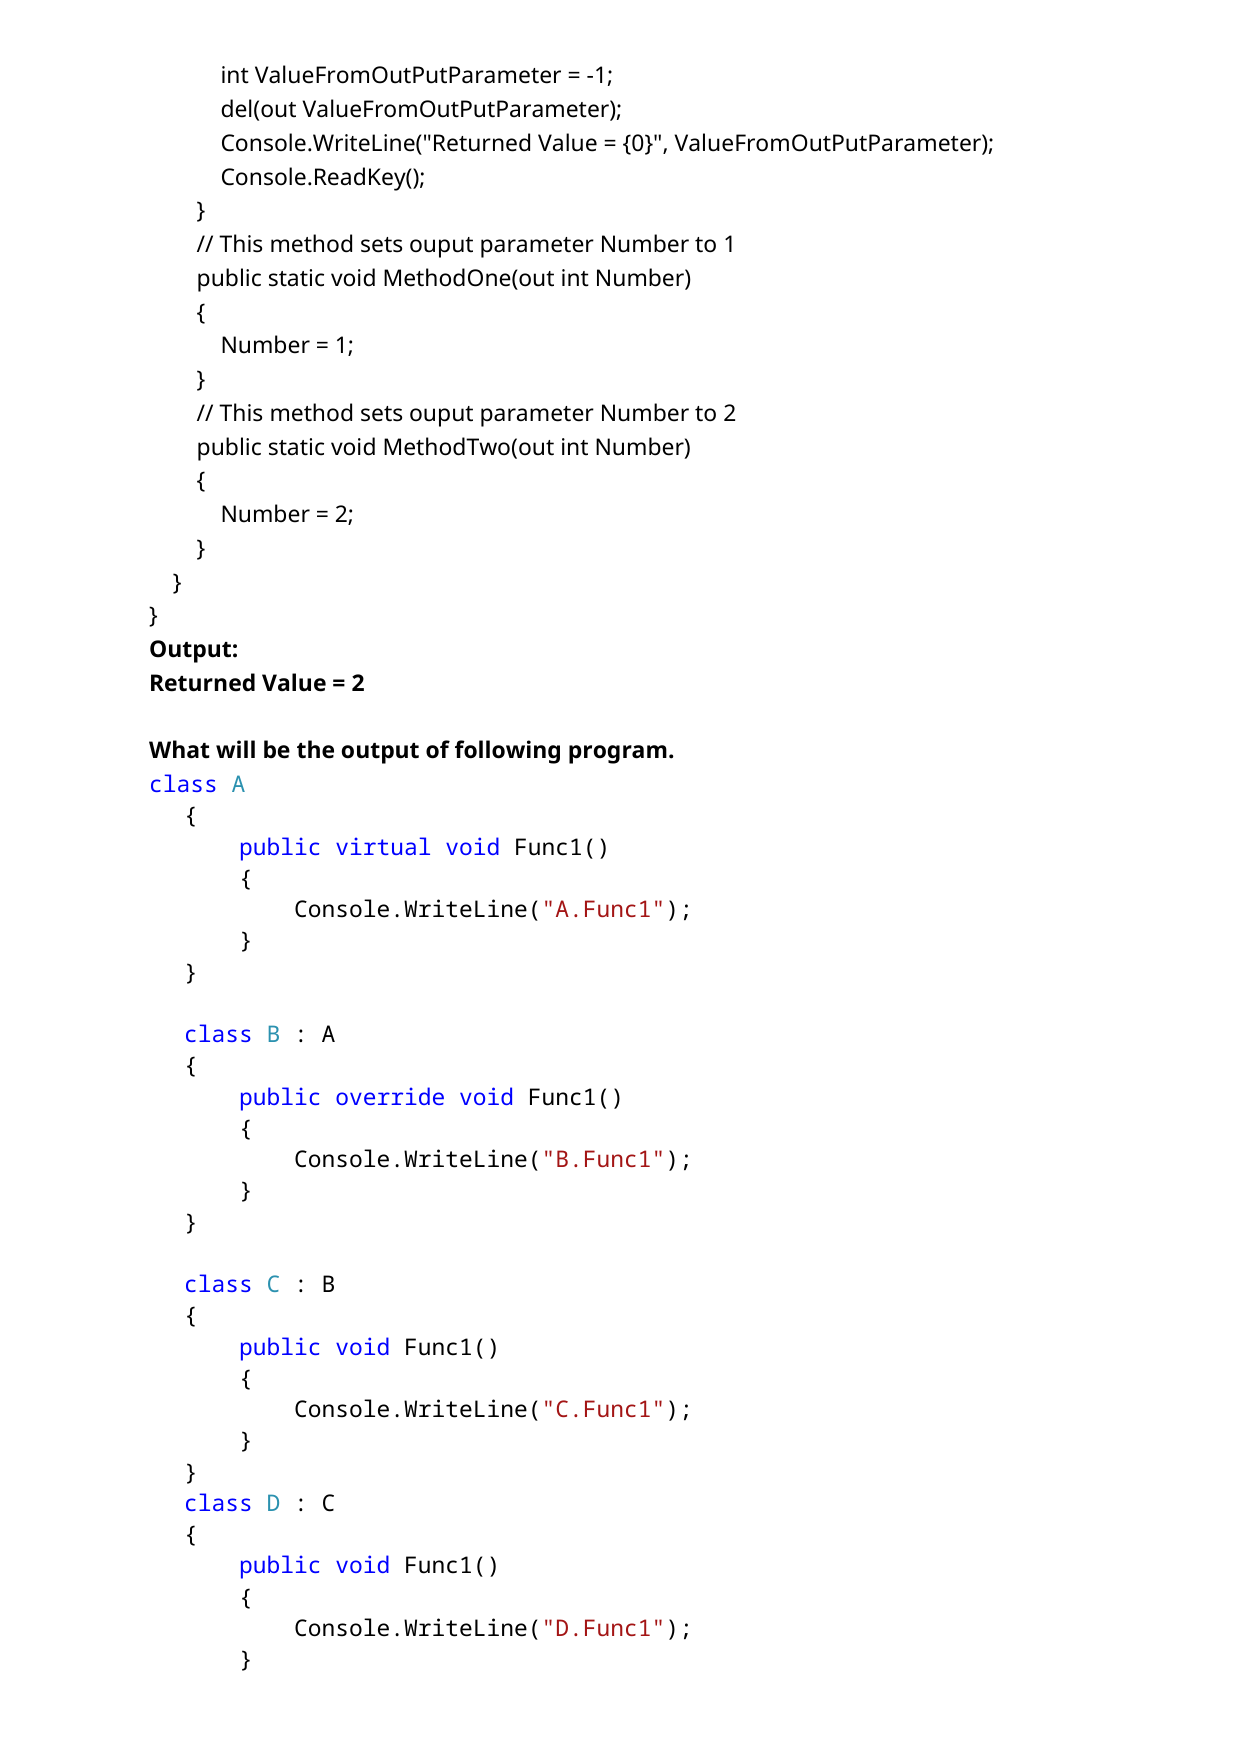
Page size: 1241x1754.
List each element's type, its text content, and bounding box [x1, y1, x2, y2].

text { [74, 1362, 1167, 1393]
text public static void MethodOne(out int Number) [149, 262, 1167, 293]
text public static void MethodTwo(out int Number) [149, 430, 1167, 462]
text } [74, 1643, 1167, 1674]
text del(out ValueFromOutPutParameter); [149, 93, 1167, 124]
text { [149, 295, 1167, 327]
text } [74, 1205, 1167, 1237]
text int ValueFromOutPutParameter = -1; [149, 59, 1167, 90]
text public virtual void Func1() [74, 830, 1167, 862]
text What will be the output of following program. [149, 734, 1167, 765]
text Console.WriteLine("A.Func1"); [74, 893, 1167, 924]
text { [74, 1049, 1167, 1080]
text class D : C [74, 1487, 1167, 1518]
text Console.WriteLine("Returned Value = {0}", ValueFromOutPutParameter); [149, 127, 1167, 158]
text Console.WriteLine("D.Func1"); [74, 1612, 1167, 1643]
text { [74, 1580, 1167, 1612]
text } [149, 194, 1167, 225]
text } [149, 565, 1167, 597]
text { [74, 1299, 1167, 1330]
text } [149, 599, 1167, 630]
text Console.WriteLine("C.Func1"); [74, 1393, 1167, 1424]
text Console.WriteLine("B.Func1"); [74, 1143, 1167, 1174]
text class B : A [74, 1018, 1167, 1049]
text { [74, 799, 1167, 830]
text // This method sets ouput parameter Number to 1 [149, 228, 1167, 259]
text { [74, 1518, 1167, 1549]
text public void Func1() [74, 1330, 1167, 1362]
text public void Func1() [74, 1549, 1167, 1580]
text } [74, 955, 1167, 987]
text } [149, 363, 1167, 394]
text } [74, 1424, 1167, 1455]
text } [74, 1174, 1167, 1205]
text Number = 2; [149, 498, 1167, 529]
text } [74, 924, 1167, 955]
text Console.ReadKey(); [149, 160, 1167, 192]
text { [149, 464, 1167, 495]
text Returned Value = 2 [74, 667, 1167, 698]
text public override void Func1() [74, 1080, 1167, 1112]
text } [149, 532, 1167, 563]
text class A [74, 768, 1167, 799]
text Output: [74, 633, 1167, 664]
text } [74, 1455, 1167, 1487]
text // This method sets ouput parameter Number to 2 [149, 397, 1167, 428]
text { [74, 862, 1167, 893]
text Number = 1; [149, 329, 1167, 360]
text class C : B [74, 1268, 1167, 1299]
text { [74, 1112, 1167, 1143]
